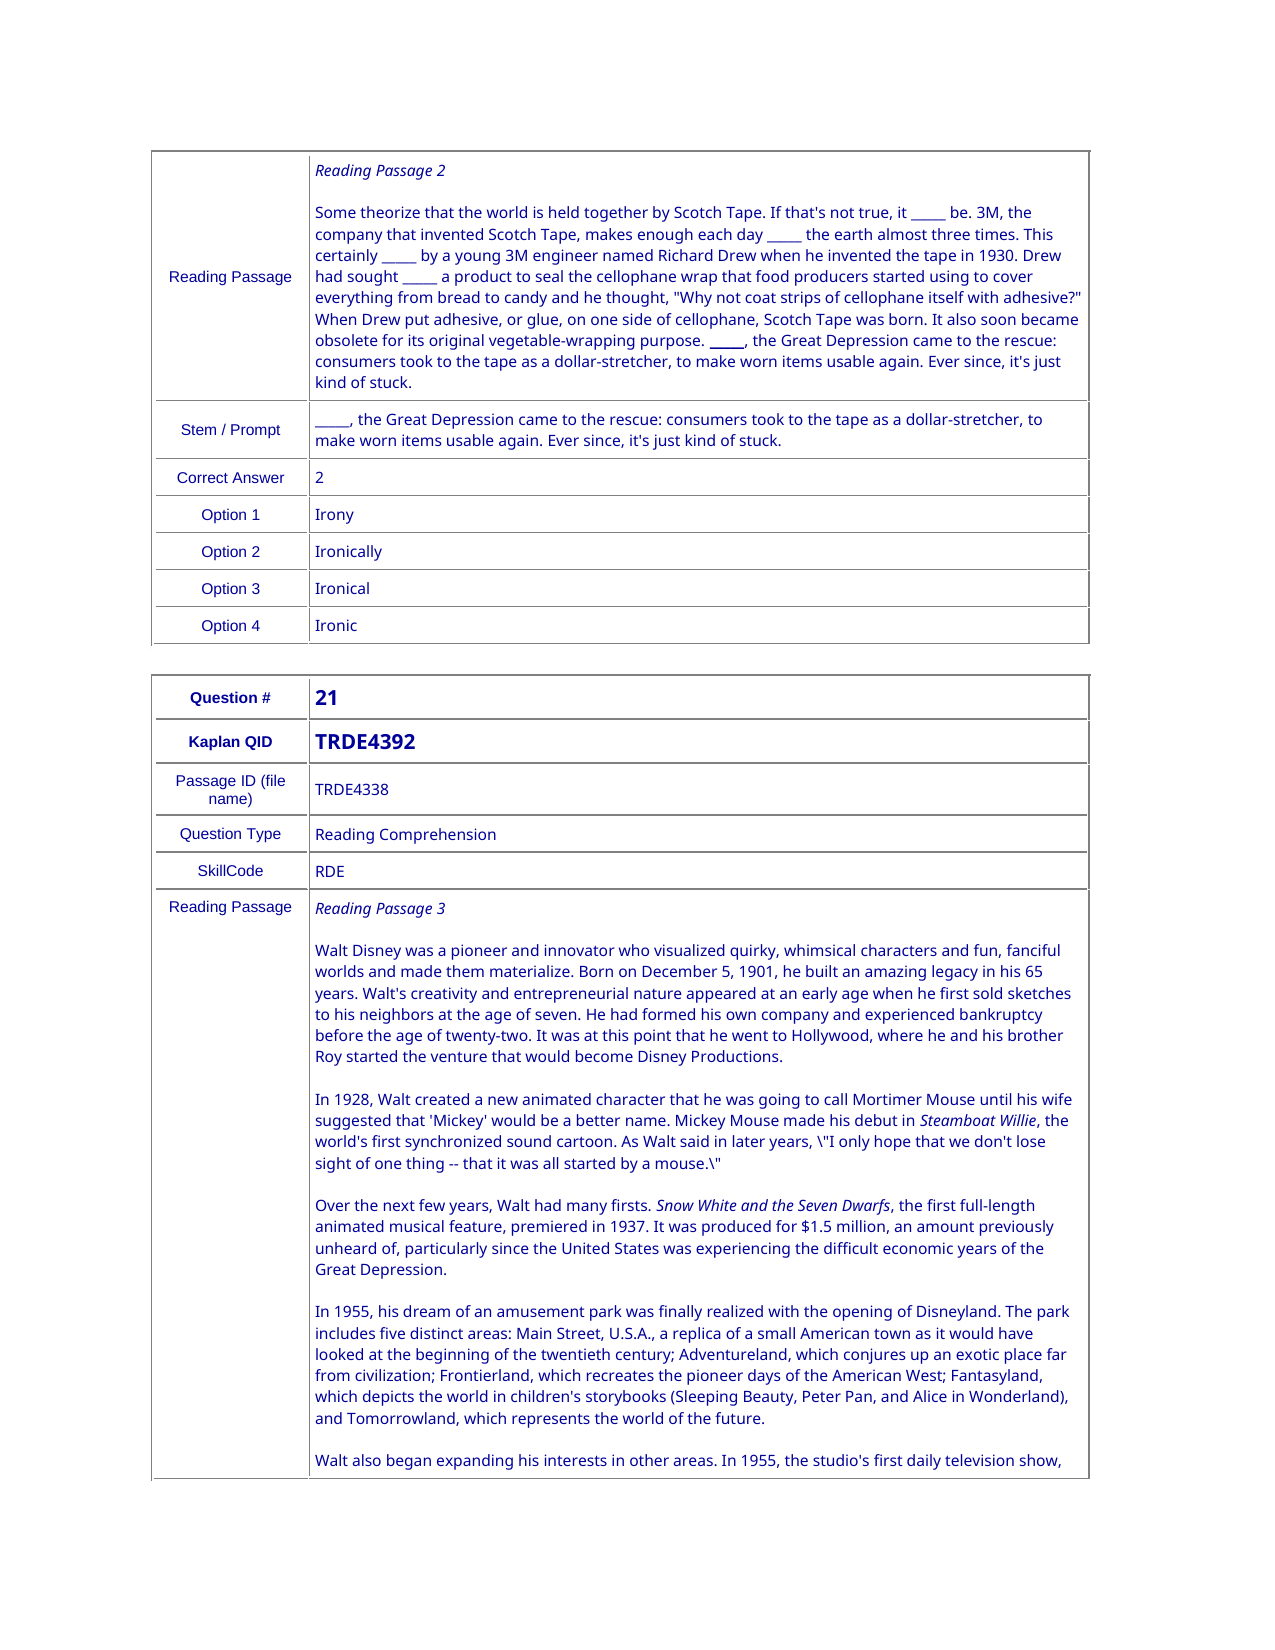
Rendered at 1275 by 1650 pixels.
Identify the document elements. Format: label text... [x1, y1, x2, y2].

table_cell Irony [309, 495, 1090, 532]
table_cell TRDE4392 [310, 718, 1089, 762]
table_cell Passage ID (file name) [154, 762, 307, 814]
table_cell TRDE4338 [310, 762, 1089, 814]
table_cell Stem / Prompt [154, 400, 307, 458]
table_header Question # [154, 677, 308, 718]
table_cell Ironical [309, 569, 1090, 606]
table_cell SkillCode [154, 851, 307, 888]
table_cell Reading Passage [152, 888, 308, 1477]
table_cell Correct Answer [152, 458, 308, 495]
table_cell Ironically [309, 532, 1090, 569]
table_header 21 [309, 677, 1088, 718]
table_cell _____, the Great Depression came to the rescue: consumers took to the tape as a dollar-stretcher, to make worn items usable again. Ever since, it's just kind of stuck. [310, 400, 1089, 458]
table_cell Question Type [154, 814, 307, 851]
table_cell Option 3 [152, 569, 308, 606]
table_cell Option 2 [152, 532, 308, 569]
table_cell Reading Passage [154, 153, 308, 399]
table_cell Option 4 [152, 606, 308, 643]
table_cell RDE [310, 851, 1088, 888]
table_cell 2 [309, 458, 1090, 495]
table_cell Reading Comprehension [310, 814, 1088, 851]
table_cell Kaplan QID [154, 718, 307, 762]
table_cell Reading Passage 2 Some theorize that the world is held together by Scotch Tape. If that's not true, it _____ be. 3M, the company that invented Scotch Tape, makes enough each day _____ the earth almost three times. This certainly _____ by a young 3M engineer named Richard Drew when he invented the tape in 1930. Drew had sought _____ a product to seal the cellophane wrap that food producers started using to cover everything from bread to candy and he thought, "Why not coat strips of cellophane itself with adhesive?" When Drew put adhesive, or glue, on one side of cellophane, Scotch Tape was born. It also soon became obsolete for its original vegetable-wrapping purpose. _____, the Great Depression came to the rescue: consumers took to the tape as a dollar-stretcher, to make worn items usable again. Ever since, it's just kind of stuck. [309, 153, 1088, 399]
table_cell Ironic [309, 606, 1090, 643]
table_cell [309, 888, 1090, 1477]
table_cell Option 1 [152, 495, 308, 532]
